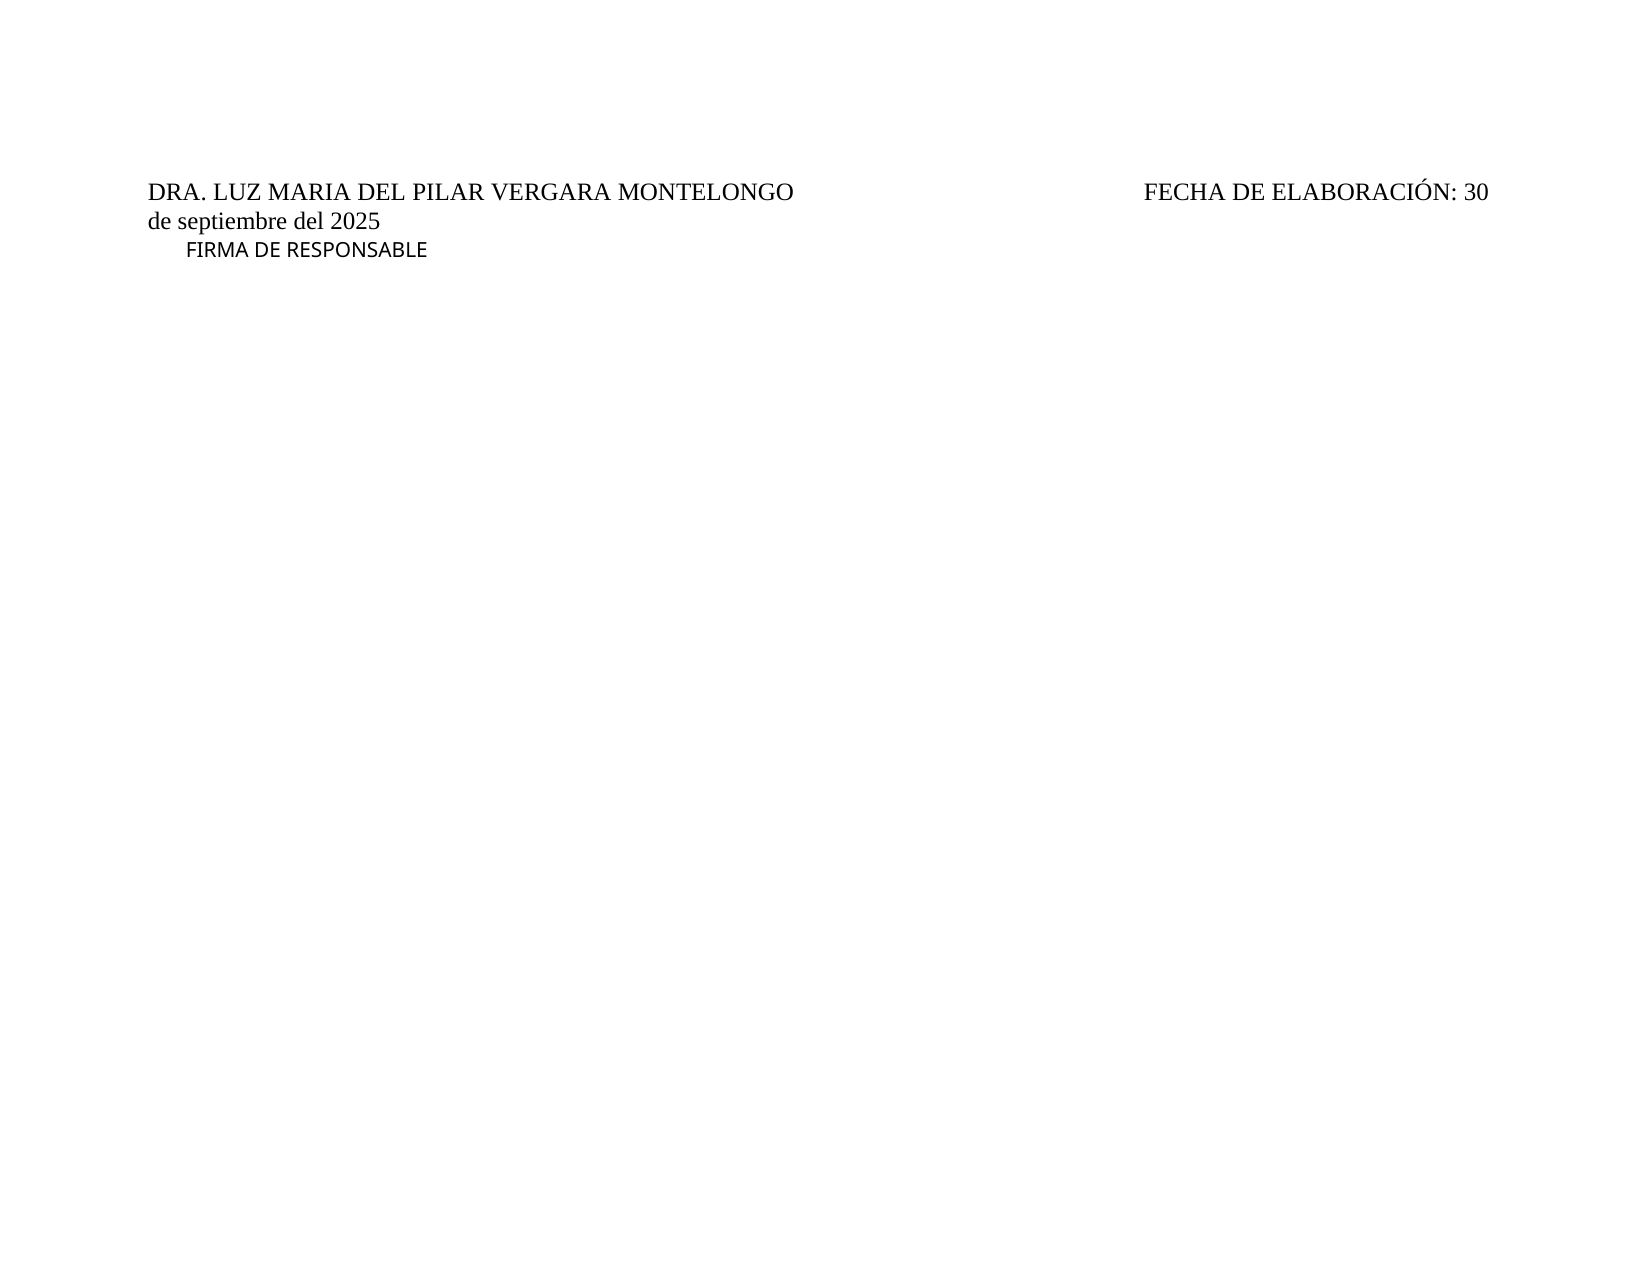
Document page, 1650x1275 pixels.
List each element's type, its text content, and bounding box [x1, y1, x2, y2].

text DRA. LUZ MARIA DEL PILAR VERGARA MONTELONGO FECHA DE ELABORACIÓN: 30 de septiembre del 2025 [148, 177, 1502, 235]
text FIRMA DE RESPONSABLE [148, 235, 1502, 263]
